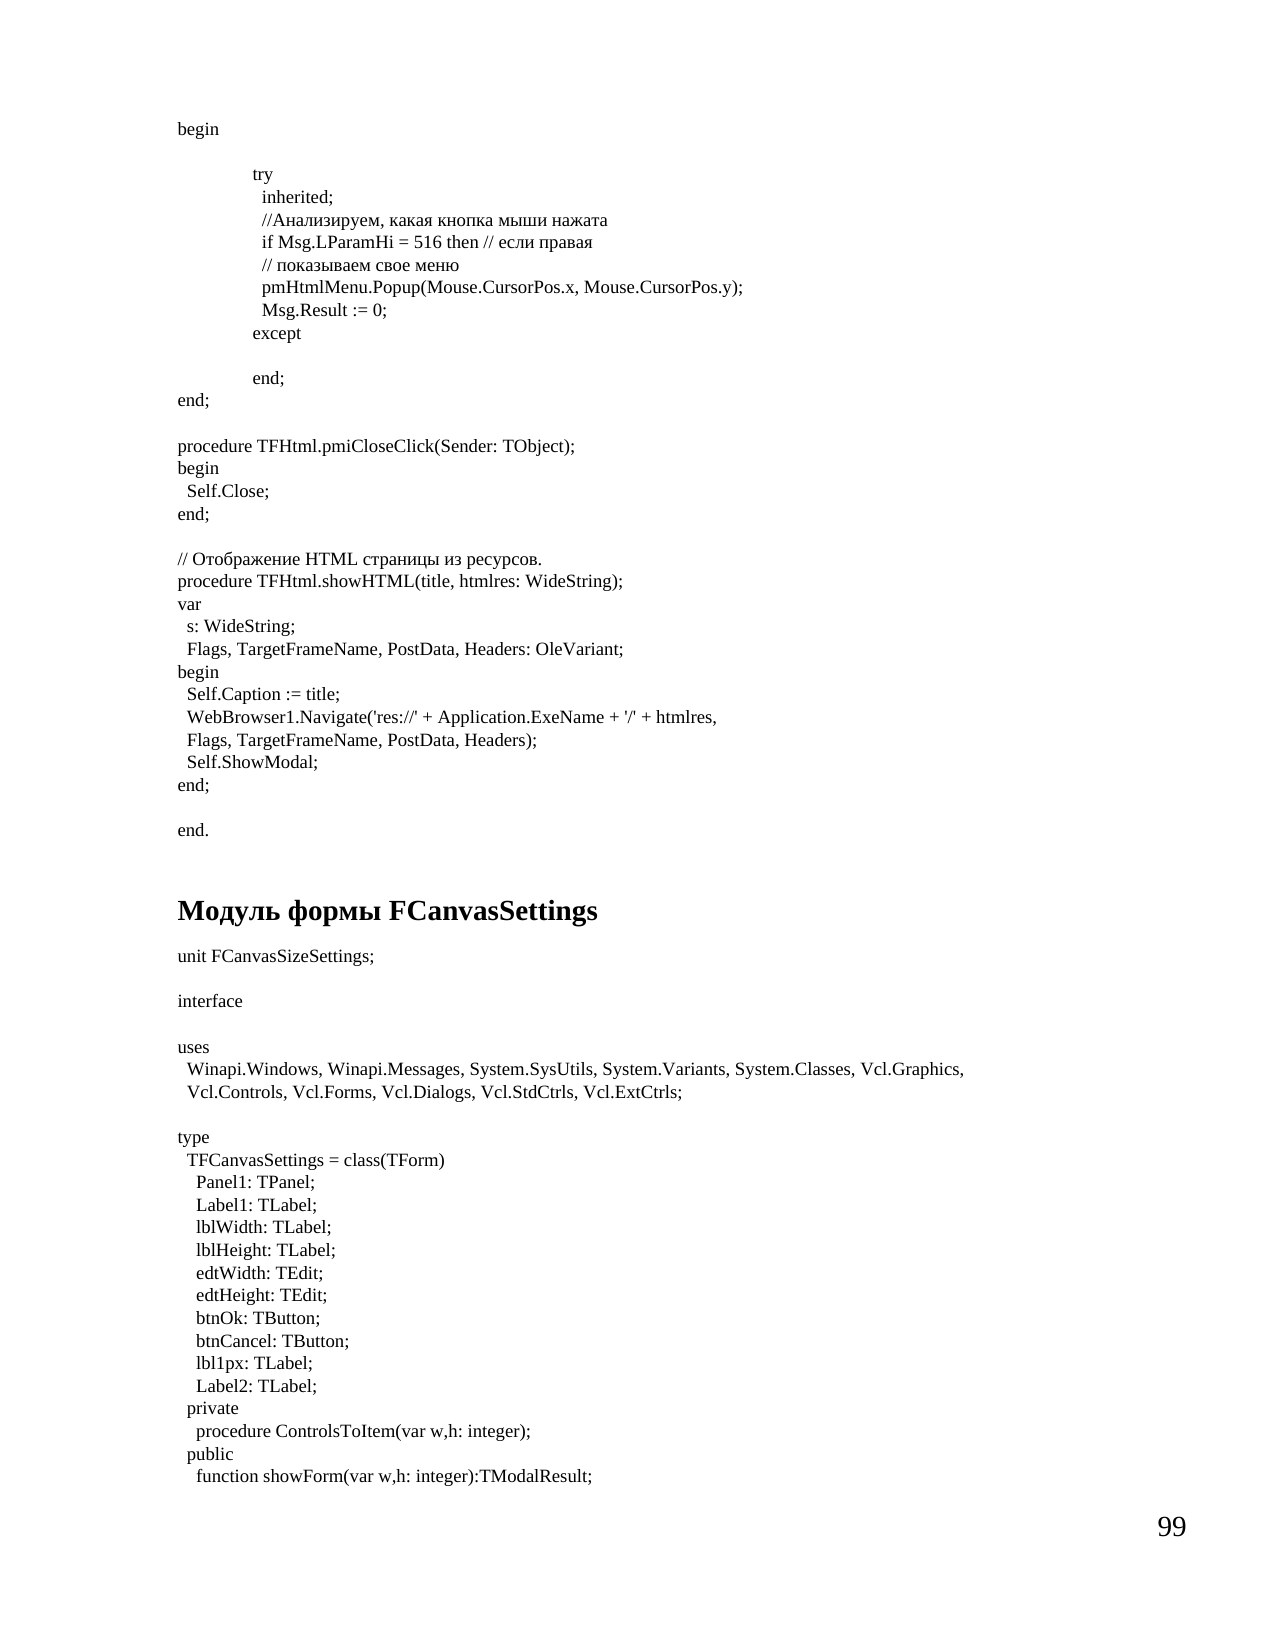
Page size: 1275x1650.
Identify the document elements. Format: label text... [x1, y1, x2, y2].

text //Анализируем, какая кнопка мыши нажата [177, 208, 1186, 230]
text lblHeight: TLabel; [177, 1239, 1186, 1261]
text uses [177, 1036, 1186, 1057]
text private [177, 1397, 1186, 1419]
text edtHeight: TEdit; [177, 1284, 1186, 1306]
text begin [177, 118, 1186, 140]
text function showForm(var w,h: integer):TModalResult; [177, 1465, 1186, 1487]
text TFCanvasSettings = class(TForm) [177, 1149, 1186, 1170]
text Winapi.Windows, Winapi.Messages, System.SysUtils, System.Variants, System.Classes, Vcl.Graphics, [177, 1058, 1186, 1080]
text end. [177, 819, 1186, 840]
text Label1: TLabel; [177, 1194, 1186, 1215]
text Self.Caption := title; [177, 683, 1186, 705]
text Flags, TargetFrameName, PostData, Headers); [177, 728, 1186, 750]
text inherited; [177, 186, 1186, 207]
text lblWidth: TLabel; [177, 1216, 1186, 1238]
text begin [177, 457, 1186, 479]
text begin [177, 661, 1186, 682]
text btnOk: TButton; [177, 1307, 1186, 1328]
text Flags, TargetFrameName, PostData, Headers: OleVariant; [177, 638, 1186, 659]
text except [177, 322, 1186, 343]
text s: WideString; [177, 615, 1186, 637]
text WebBrowser1.Navigate('res://' + Application.ExeName + '/' + htmlres, [177, 706, 1186, 727]
text Panel1: TPanel; [177, 1171, 1186, 1193]
text end; [177, 774, 1186, 795]
text end; [177, 502, 1186, 524]
text pmHtmlMenu.Popup(Mouse.CursorPos.x, Mouse.CursorPos.y); [177, 276, 1186, 298]
text Label2: TLabel; [177, 1375, 1186, 1396]
text // Отображение HTML страницы из ресурсов. [177, 548, 1186, 569]
text var [177, 593, 1186, 614]
text lbl1px: TLabel; [177, 1352, 1186, 1374]
text type [177, 1126, 1186, 1148]
text end; [177, 389, 1186, 411]
text Msg.Result := 0; [177, 299, 1186, 321]
text try [177, 163, 1186, 185]
text end; [177, 367, 1186, 388]
text Self.Close; [177, 480, 1186, 501]
text edtWidth: TEdit; [177, 1262, 1186, 1283]
text btnCancel: TButton; [177, 1329, 1186, 1351]
text interface [177, 990, 1186, 1012]
text procedure ControlsToItem(var w,h: integer); [177, 1420, 1186, 1441]
text procedure TFHtml.pmiCloseClick(Sender: TObject); [177, 434, 1186, 456]
text public [177, 1442, 1186, 1464]
text Vcl.Controls, Vcl.Forms, Vcl.Dialogs, Vcl.StdCtrls, Vcl.ExtCtrls; [177, 1081, 1186, 1102]
text if Msg.LParamHi = 516 then // если правая [177, 231, 1186, 253]
text Модуль формы FCanvasSettings [177, 893, 1186, 927]
text unit FCanvasSizeSettings; [177, 945, 1186, 967]
text Self.ShowModal; [177, 751, 1186, 773]
text // показываем свое меню [177, 254, 1186, 275]
text procedure TFHtml.showHTML(title, htmlres: WideString); [177, 570, 1186, 592]
